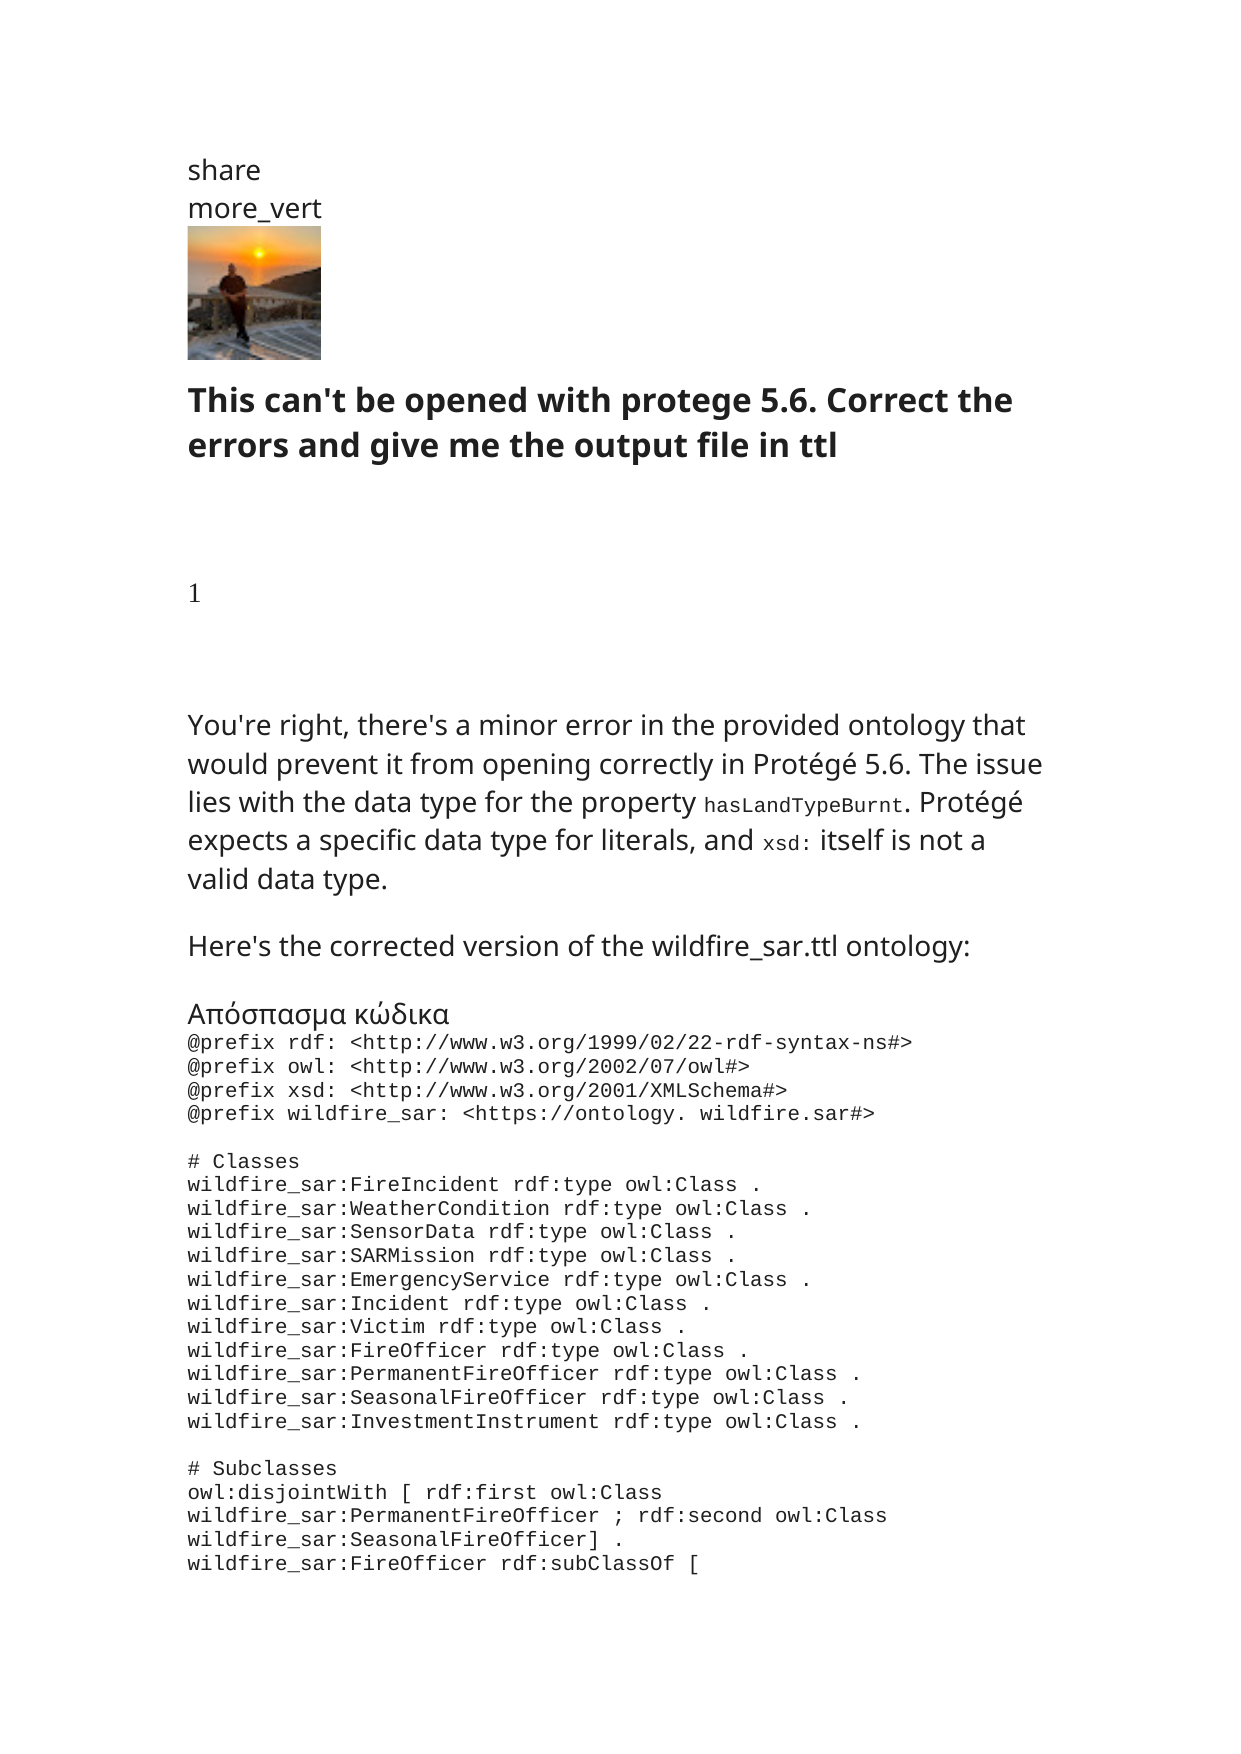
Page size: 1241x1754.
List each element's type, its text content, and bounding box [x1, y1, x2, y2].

text wildfire_sar:Victim rdf:type owl:Class . [187, 1316, 1053, 1340]
text @prefix rdf: <http://www.w3.org/1999/02/22-rdf-syntax-ns#> [187, 1032, 1053, 1056]
text wildfire_sar:WeatherCondition rdf:type owl:Class . [187, 1198, 1053, 1222]
text owl:disjointWith [ rdf:first owl:Class wildfire_sar:PermanentFireOfficer ; rdf:second owl:Class wildfire_sar:SeasonalFireOfficer] . [187, 1482, 1053, 1553]
text # Classes [187, 1151, 1053, 1174]
text more_vert [187, 188, 1053, 227]
text @prefix xsd: <http://www.w3.org/2001/XMLSchema#> [187, 1080, 1053, 1103]
text wildfire_sar:FireOfficer rdf:subClassOf [ [187, 1553, 1053, 1576]
picture [187, 226, 321, 360]
text wildfire_sar:EmergencyService rdf:type owl:Class . [187, 1269, 1053, 1292]
text You're right, there's a minor error in the provided ontology that would prevent it from opening correctly in Protégé 5.6. The issue lies with the data type for the property hasLandTypeBurnt. Protégé expects a specific data type for literals, and xsd: itself is not a valid data type. [187, 706, 1053, 897]
text @prefix wildfire_sar: <https://ontology. wildfire.sar#> [187, 1103, 1053, 1127]
text share [187, 150, 1053, 188]
text wildfire_sar:SeasonalFireOfficer rdf:type owl:Class . [187, 1387, 1053, 1411]
text Here's the corrected version of the wildfire_sar.ttl ontology: [187, 927, 1053, 965]
text Απόσπασμα κώδικα [187, 994, 1053, 1032]
text wildfire_sar:SARMission rdf:type owl:Class . [187, 1245, 1053, 1269]
text wildfire_sar:SensorData rdf:type owl:Class . [187, 1222, 1053, 1245]
text wildfire_sar:InvestmentInstrument rdf:type owl:Class . [187, 1411, 1053, 1434]
text # Subclasses [187, 1458, 1053, 1482]
subtitle This can't be opened with protege 5.6. Correct the errors and give me the output file in ttl [187, 377, 1053, 467]
text wildfire_sar:Incident rdf:type owl:Class . [187, 1292, 1053, 1316]
text wildfire_sar:PermanentFireOfficer rdf:type owl:Class . [187, 1363, 1053, 1387]
text 1 [187, 576, 1053, 608]
text @prefix owl: <http://www.w3.org/2002/07/owl#> [187, 1056, 1053, 1080]
text wildfire_sar:FireOfficer rdf:type owl:Class . [187, 1340, 1053, 1363]
text wildfire_sar:FireIncident rdf:type owl:Class . [187, 1174, 1053, 1198]
